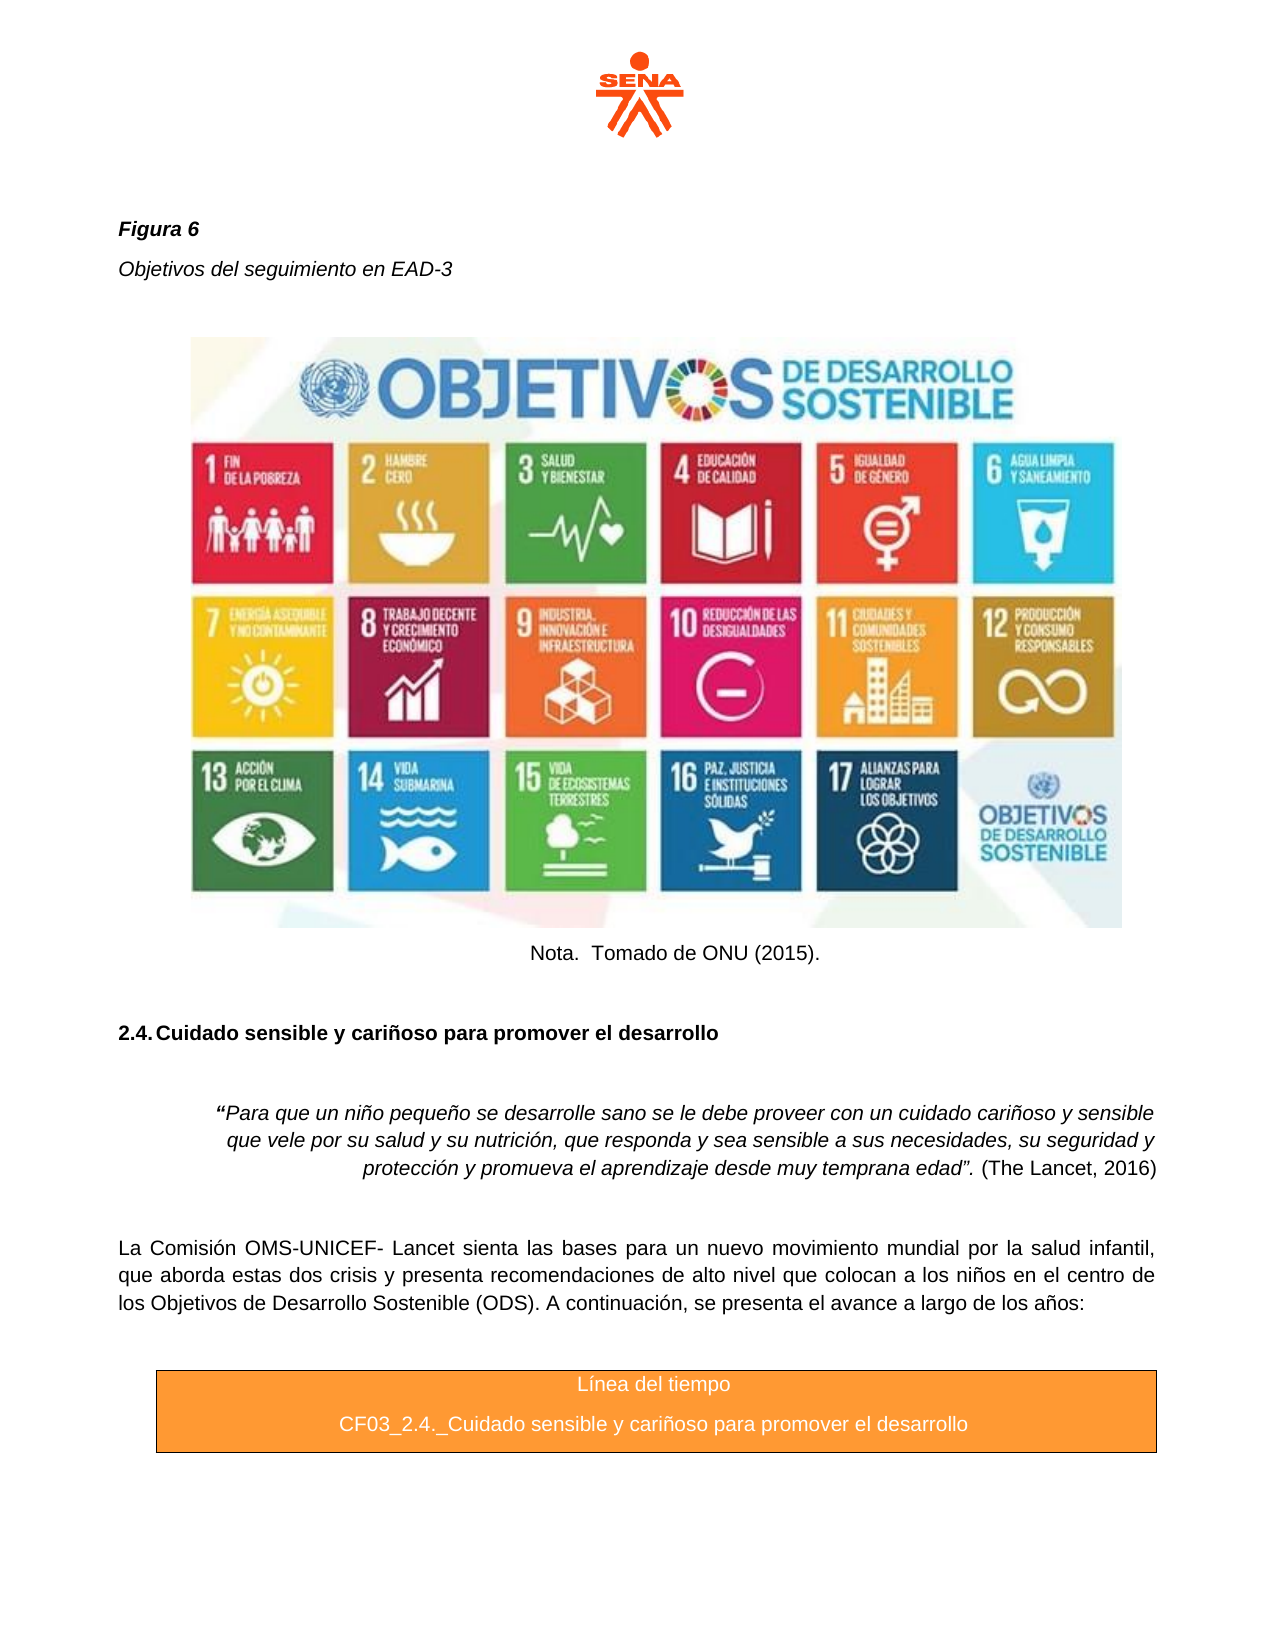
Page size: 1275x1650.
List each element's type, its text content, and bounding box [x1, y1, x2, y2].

text “Para que un niño pequeño se desarrolle sano se le debe proveer con un cuidado cariñoso y sensible que vele por su salud y su nutrición, que responda y sea sensible a sus necesidades, su seguridad y protección y promueva el aprendizaje desde muy temprana edad”. (The Lancet, 2016) [193, 1100, 1157, 1179]
text Figura 6 [118, 217, 1157, 241]
table_header Línea del tiempo CF03_2.4._Cuidado sensible y cariñoso para promover el desarrollo [157, 1371, 1156, 1452]
picture [190, 337, 1122, 928]
text Objetivos del seguimiento en EAD-3 [118, 257, 1157, 281]
list Cuidado sensible y cariñoso para promover el desarrollo [118, 1020, 1157, 1044]
text Nota. Tomado de ONU (2015). [193, 940, 1157, 964]
picture [585, 48, 690, 142]
text La Comisión OMS-UNICEF- Lancet sienta las bases para un nuevo movimiento mundial por la salud infantil, que aborda estas dos crisis y presenta recomendaciones de alto nivel que colocan a los niños en el centro de los Objetivos de Desarrollo Sostenible (ODS). A continuación, se presenta el avance a largo de los años: [118, 1235, 1157, 1314]
